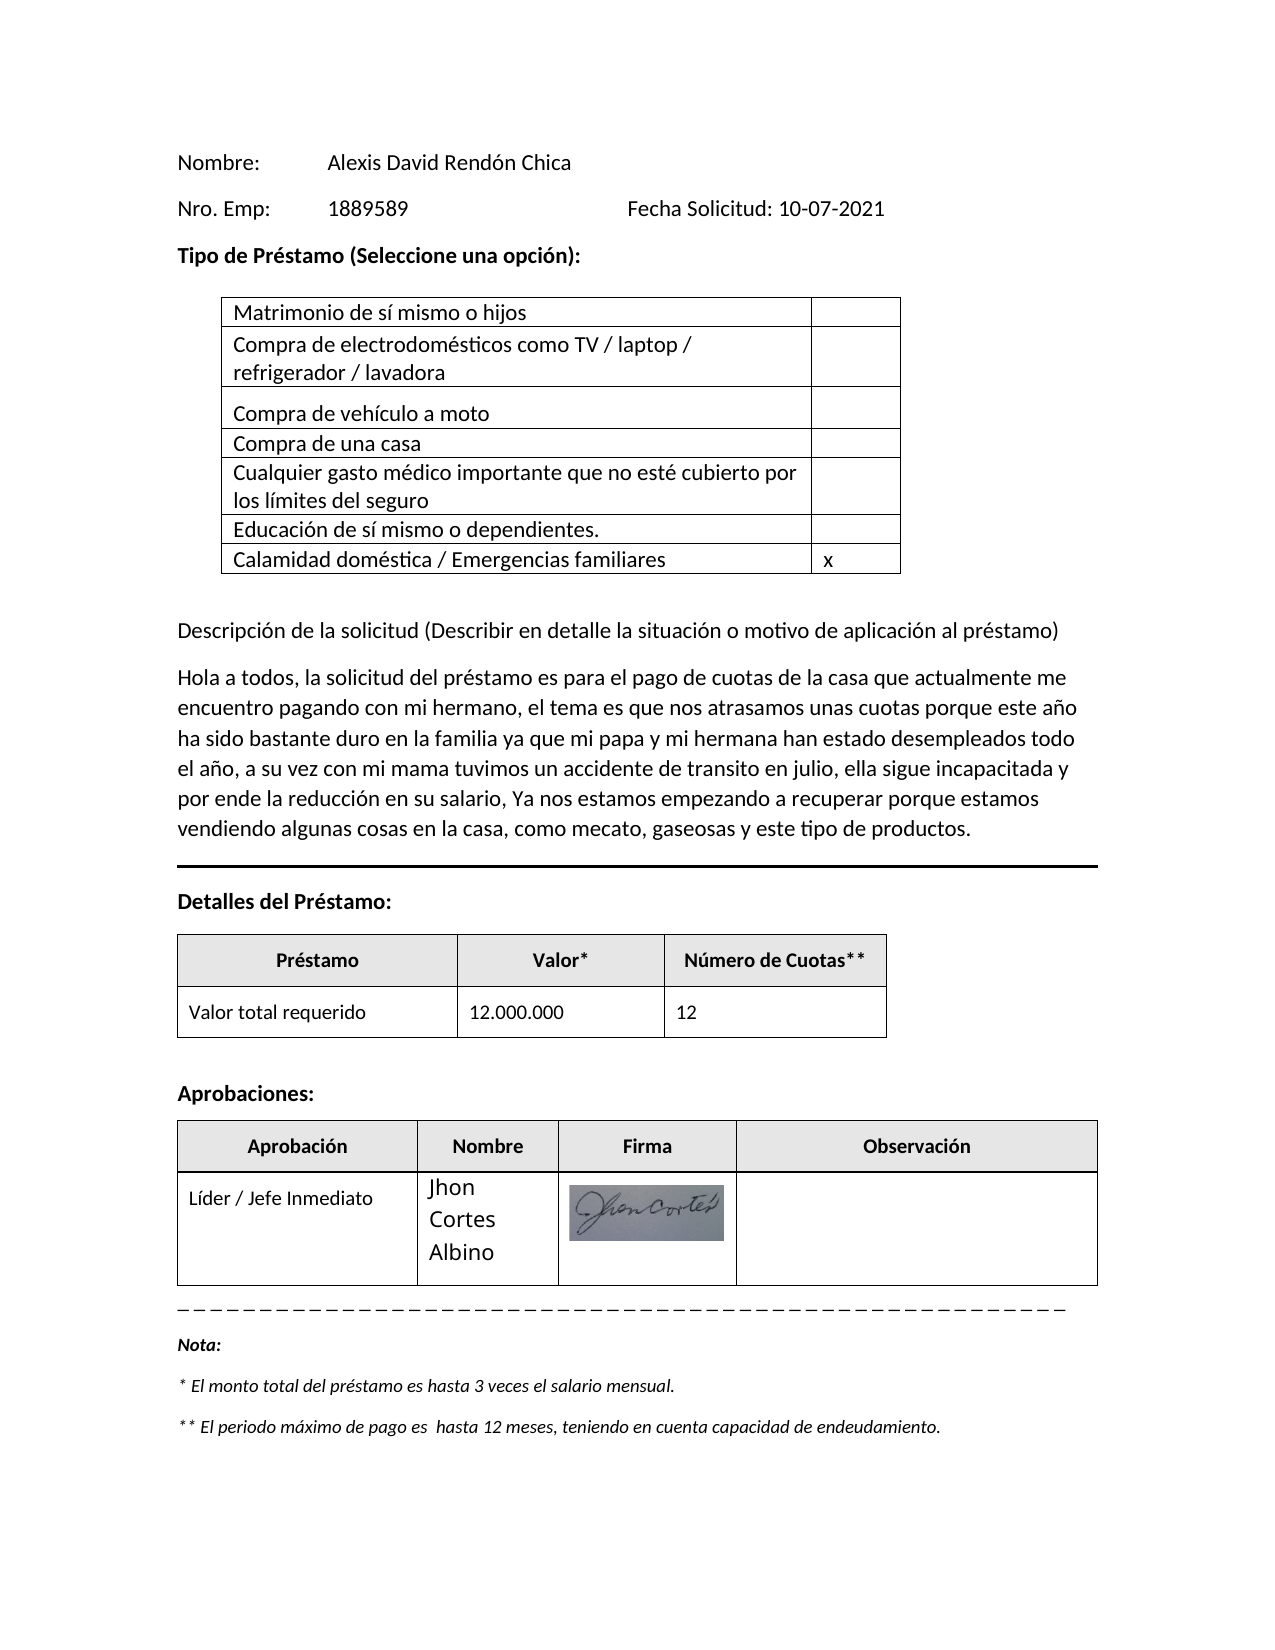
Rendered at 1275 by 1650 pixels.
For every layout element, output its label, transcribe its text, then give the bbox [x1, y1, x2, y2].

text Nota: [177, 1333, 1098, 1356]
table_cell Valor total requerido [178, 987, 457, 1037]
text Hola a todos, la solicitud del préstamo es para el pago de cuotas de la casa que actualmente me encuentro pagando con mi hermano, el tema es que nos atrasamos unas cuotas porque este año ha sido bastante duro en la familia ya que mi papa y mi hermana han estado desempleados todo el año, a su vez con mi mama tuvimos un accidente de transito en julio, ella sigue incapacitada y por ende la reducción en su salario, Ya nos estamos empezando a recuperar porque estamos vendiendo algunas cosas en la casa, como mecato, gaseosas y este tipo de productos. [177, 663, 1098, 865]
text ** El periodo máximo de pago es hasta 12 meses, teniendo en cuenta capacidad de endeudamiento. [177, 1416, 1098, 1439]
text Descripción de la solicitud (Describir en detalle la situación o motivo de aplicación al préstamo) [177, 616, 1098, 644]
table_cell [737, 1173, 1097, 1285]
table_cell 12 [665, 987, 886, 1037]
table_cell 12.000.000 [458, 987, 664, 1037]
table_cell [559, 1173, 736, 1285]
text * El monto total del préstamo es hasta 3 veces el salario mensual. [177, 1374, 1098, 1397]
table_header Número de Cuotas** [665, 935, 886, 986]
text Nombre: Alexis David Rendón Chica [177, 148, 1098, 176]
text Aprobaciones: [177, 1079, 1098, 1107]
table_header Firma [559, 1121, 736, 1171]
picture [569, 1185, 724, 1241]
table_header Aprobación [178, 1121, 417, 1171]
text Detalles del Préstamo: [177, 887, 1098, 915]
table_cell Líder / Jefe Inmediato [178, 1173, 417, 1285]
text _ _ _ _ _ _ _ _ _ _ _ _ _ _ _ _ _ _ _ _ _ _ _ _ _ _ _ _ _ _ _ _ _ _ _ _ _ _ _ _ _ _ _ _ _ _ _ _ _ _ _ _ _ _ [177, 1286, 1098, 1314]
table_header Préstamo [178, 935, 457, 986]
text Nro. Emp: 1889589 Fecha Solicitud: 10-07-2021 [177, 194, 1098, 222]
table_header Valor* [458, 935, 664, 986]
table_header Nombre [418, 1121, 558, 1171]
text Tipo de Préstamo (Seleccione una opción): [177, 241, 1098, 269]
table_header Observación [737, 1121, 1097, 1171]
table_cell Jhon Cortes Albino [418, 1173, 558, 1285]
